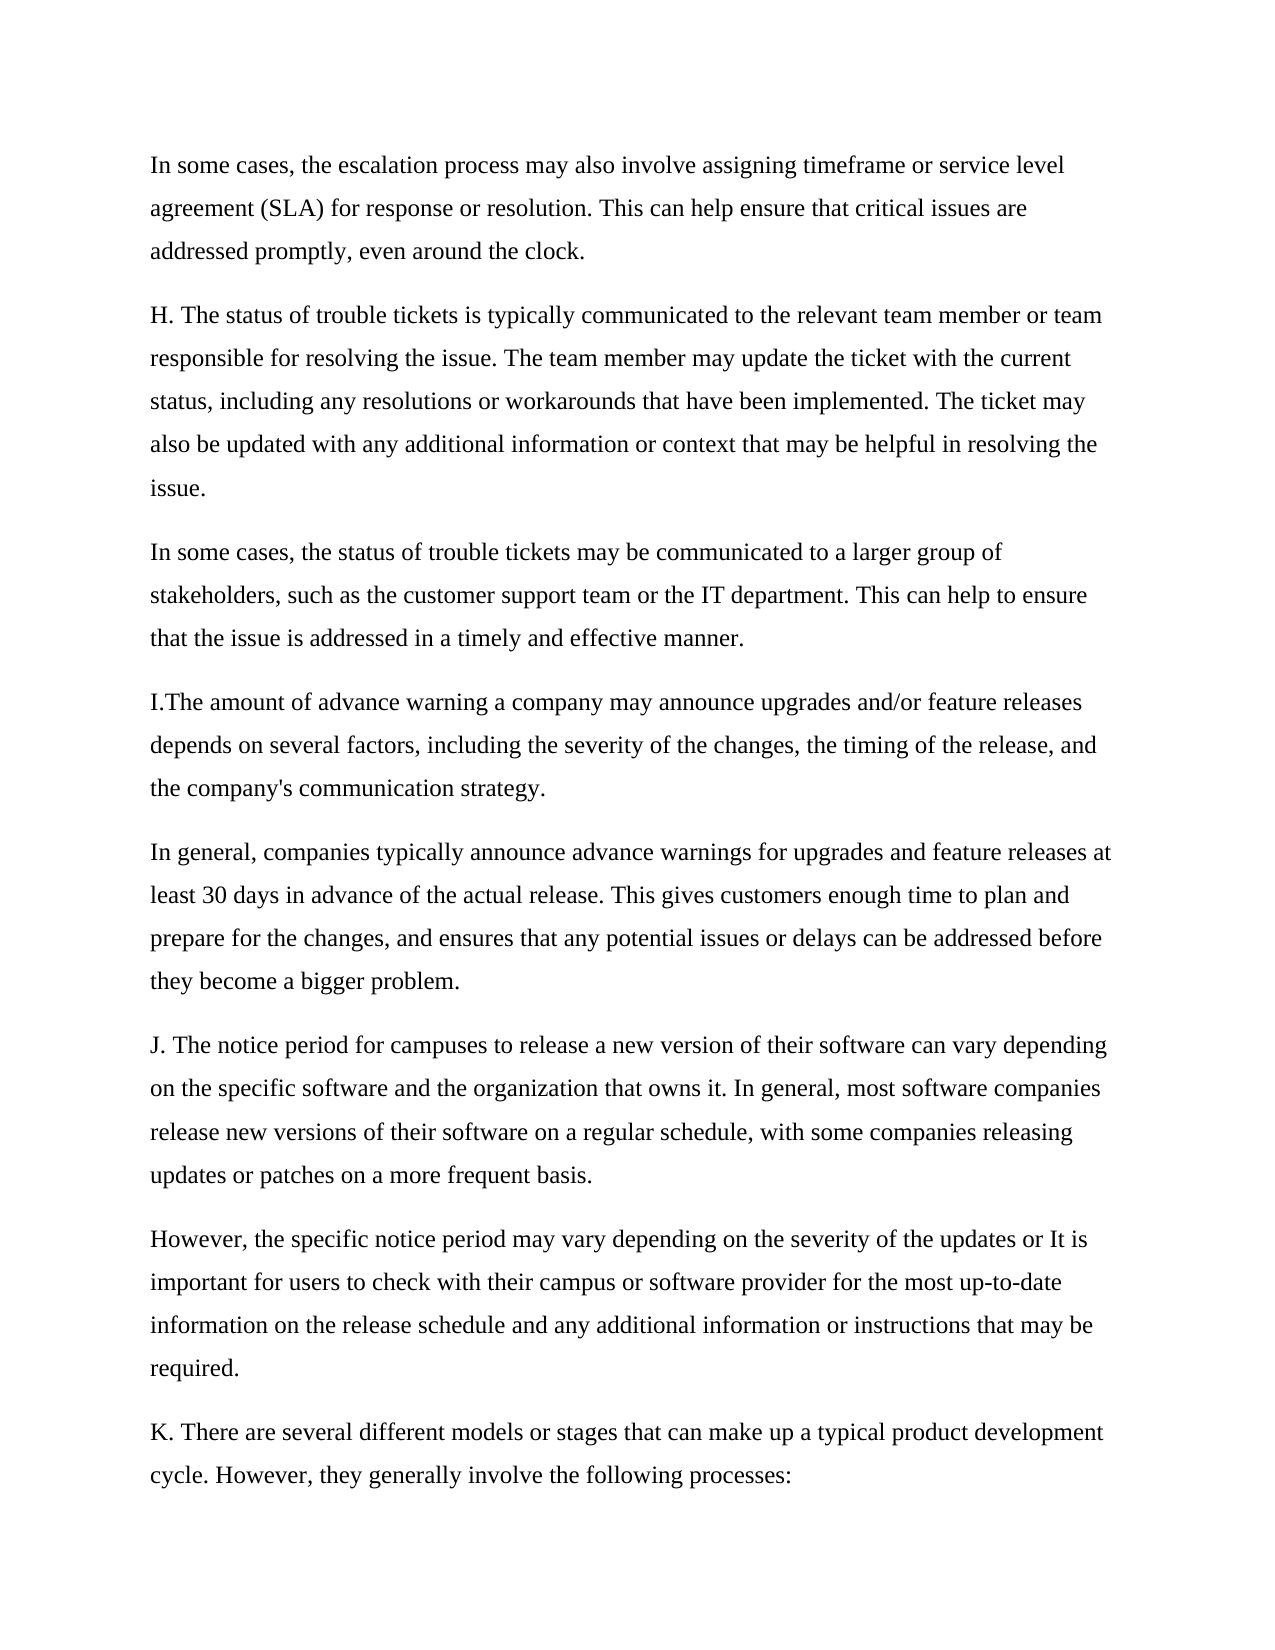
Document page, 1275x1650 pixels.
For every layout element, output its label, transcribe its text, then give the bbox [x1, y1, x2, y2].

text In general, companies typically announce advance warnings for upgrades and feature releases at least 30 days in advance of the actual release. This gives customers enough time to plan and prepare for the changes, and ensures that any potential issues or delays can be addressed before they become a bigger problem. [150, 837, 1125, 995]
text In some cases, the escalation process may also involve assigning timeframe or service level agreement (SLA) for response or resolution. This can help ensure that critical issues are addressed promptly, even around the clock. [150, 150, 1125, 265]
text J. The notice period for campuses to release a new version of their software can vary depending on the specific software and the organization that owns it. In general, most software companies release new versions of their software on a regular schedule, with some companies releasing updates or patches on a more frequent basis. [150, 1030, 1125, 1188]
text I.The amount of advance warning a company may announce upgrades and/or feature releases depends on several factors, including the severity of the changes, the timing of the release, and the company's communication strategy. [150, 687, 1125, 802]
text K. There are several different models or stages that can make up a typical product development cycle. However, they generally involve the following processes: [150, 1417, 1125, 1489]
text However, the specific notice period may vary depending on the severity of the updates or It is important for users to check with their campus or software provider for the most up-to-date information on the release schedule and any additional information or instructions that may be required. [150, 1224, 1125, 1382]
text In some cases, the status of trouble tickets may be communicated to a larger group of stakeholders, such as the customer support team or the IT department. This can help to ensure that the issue is addressed in a timely and effective manner. [150, 537, 1125, 652]
text H. The status of trouble tickets is typically communicated to the relevant team member or team responsible for resolving the issue. The team member may update the ticket with the current status, including any resolutions or workarounds that have been implemented. The ticket may also be updated with any additional information or context that may be helpful in resolving the issue. [150, 300, 1125, 501]
